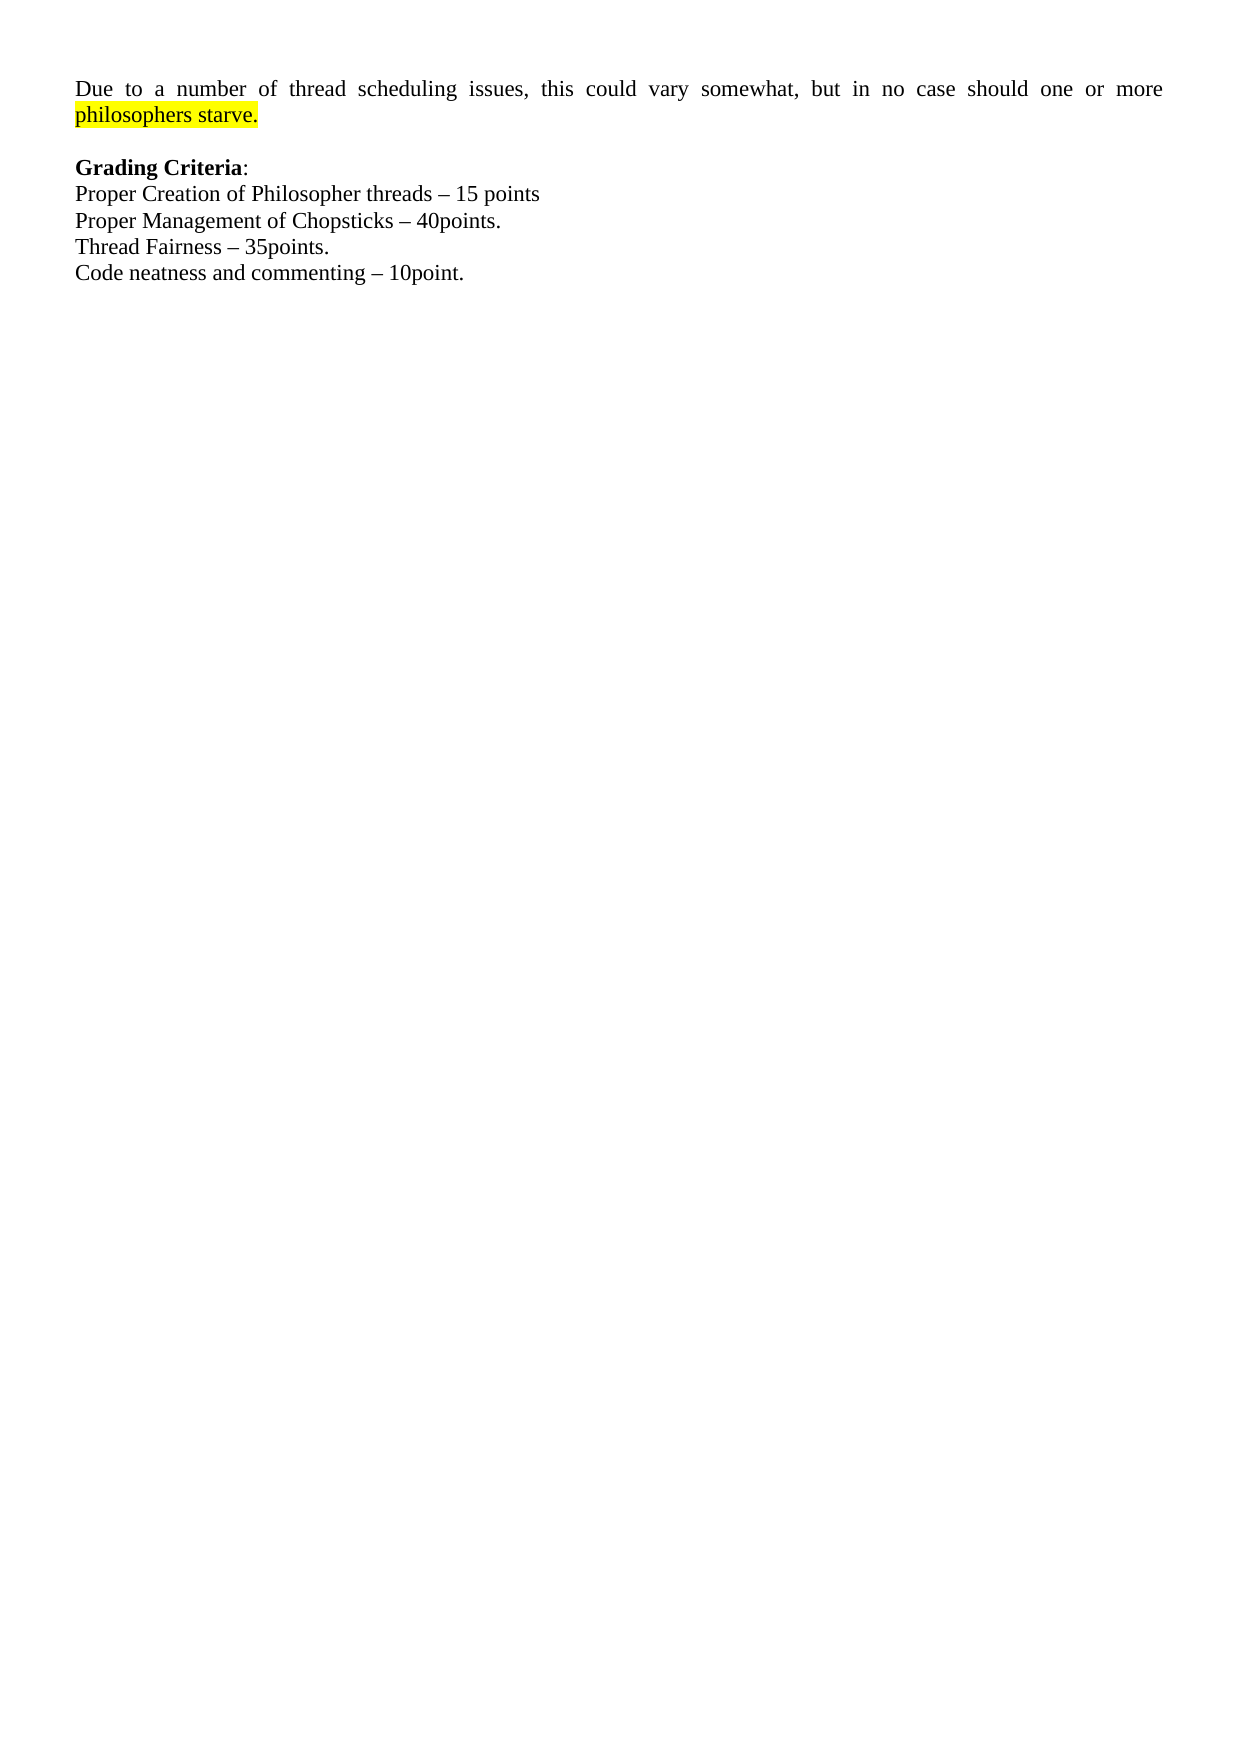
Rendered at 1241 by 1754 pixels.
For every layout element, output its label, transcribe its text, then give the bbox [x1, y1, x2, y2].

text Grading Criteria: [75, 154, 1165, 180]
text Code neatness and commenting – 10point. [75, 259, 1165, 286]
text Proper Creation of Philosopher threads – 15 points [75, 180, 1165, 207]
text Proper Management of Chopsticks – 40points. [75, 207, 1165, 233]
text Thread Fairness – 35points. [75, 233, 1165, 259]
text Due to a number of thread scheduling issues, this could vary somewhat, but in no case should one or more philosophers starve. [75, 75, 1165, 128]
